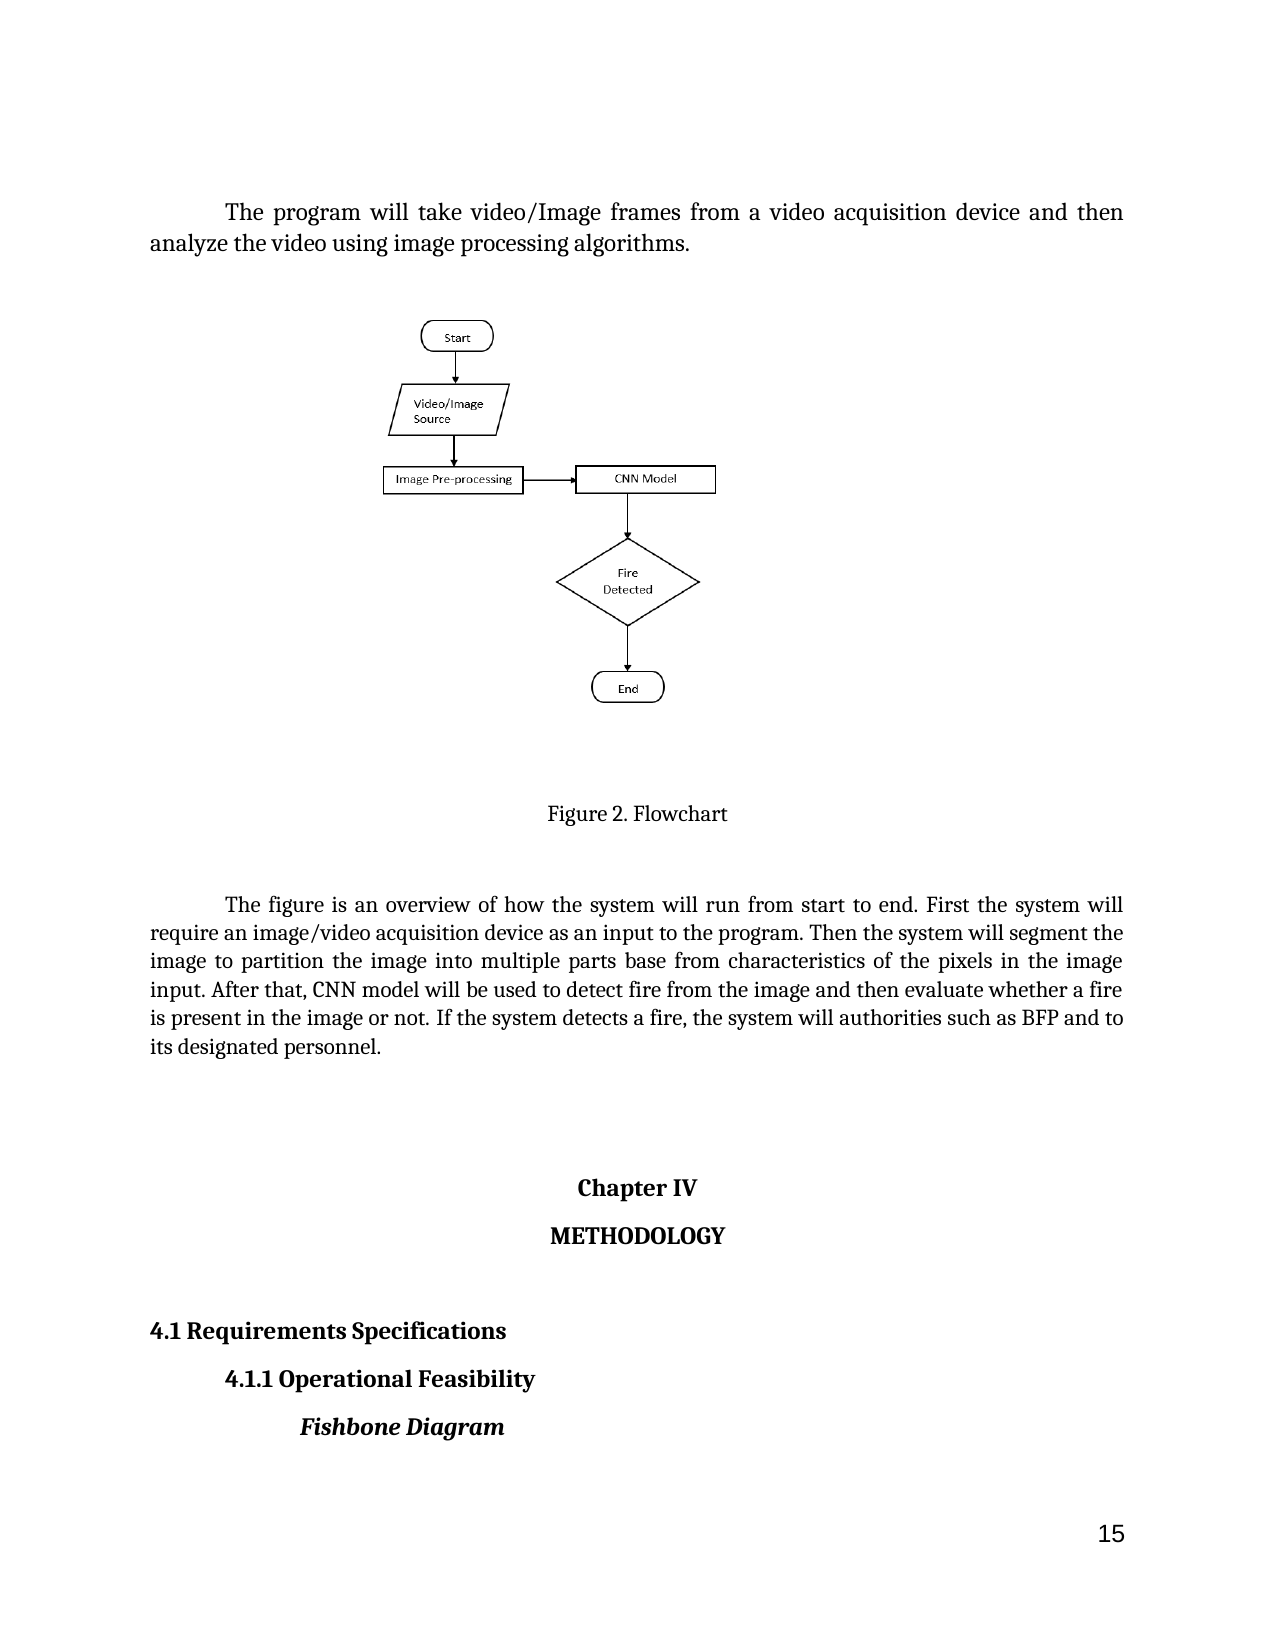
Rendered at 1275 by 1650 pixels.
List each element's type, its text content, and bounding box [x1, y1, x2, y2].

text Fishbone Diagram [150, 1413, 1125, 1441]
text Chapter IV [150, 1174, 1125, 1203]
text 4.1.1 Operational Feasibility [150, 1365, 1125, 1394]
text METHODOLOGY [150, 1222, 1125, 1251]
text 4.1 Requirements Specifications [150, 1317, 1125, 1346]
text Figure 2. Flowchart [150, 801, 1125, 828]
text The program will take video/Image frames from a video acquisition device and then analyze the video using image processing algorithms. [150, 198, 1125, 257]
picture [314, 303, 762, 720]
text The figure is an overview of how the system will run from start to end. First the system will require an image/video acquisition device as an input to the program. Then the system will segment the image to partition the image into multiple parts base from characteristics of the pixels in the image input. After that, CNN model will be used to detect fire from the image and then evaluate whether a fire is present in the image or not. If the system detects a fire, the system will authorities such as BFP and to its designated personnel. [150, 891, 1125, 1060]
